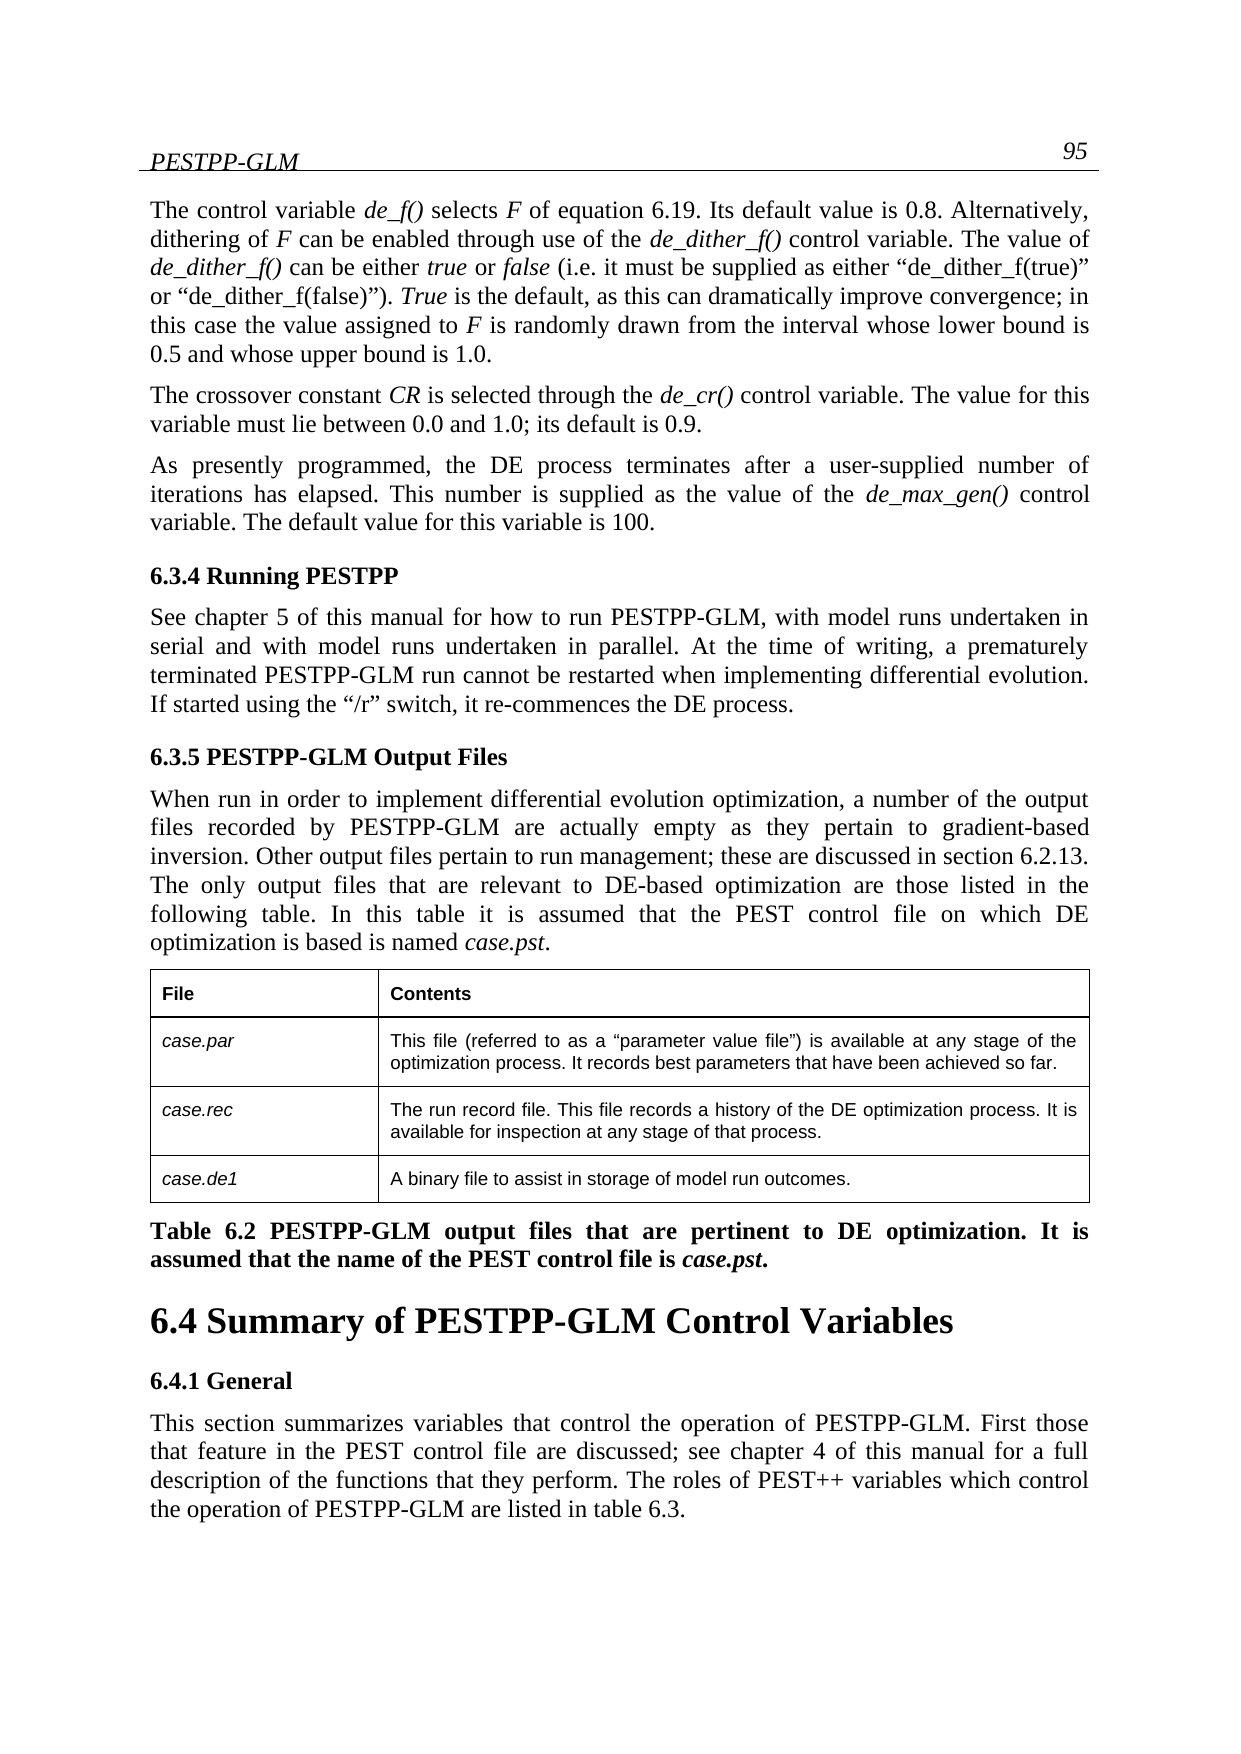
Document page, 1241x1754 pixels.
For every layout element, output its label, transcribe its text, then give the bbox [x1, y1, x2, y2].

text See chapter 5 of this manual for how to run PESTPP-GLM, with model runs undertaken in serial and with model runs undertaken in parallel. At the time of writing, a prematurely terminated PESTPP-GLM run cannot be restarted when implementing differential evolution. If started using the “/r” switch, it re-commences the DE process. [150, 602, 1090, 717]
subtitle 6.4.1 General [150, 1366, 1090, 1395]
subtitle 6.3.4 Running PESTPP [150, 561, 1090, 590]
table_header File [151, 970, 378, 1016]
table_cell This file (referred to as a “parameter value file”) is available at any stage of the optimization process. It records best parameters that have been achieved so far. [379, 1018, 1089, 1086]
text As presently programmed, the DE process terminates after a user-supplied number of iterations has elapsed. This number is supplied as the value of the de_max_gen() control variable. The default value for this variable is 100. [150, 450, 1090, 536]
table_cell case.rec [151, 1087, 378, 1155]
table_cell The run record file. This file records a history of the DE optimization process. It is available for inspection at any stage of that process. [379, 1087, 1089, 1155]
text The control variable de_f() selects F of equation 6.19. Its default value is 0.8. Alternatively, dithering of F can be enabled through use of the de_dither_f() control variable. The value of de_dither_f() can be either true or false (i.e. it must be supplied as either “de_dither_f(true)” or “de_dither_f(false)”). True is the default, as this can dramatically improve convergence; in this case the value assigned to F is randomly drawn from the interval whose lower bound is 0.5 and whose upper bound is 1.0. [150, 195, 1090, 367]
subtitle 6.3.5 PESTPP-GLM Output Files [150, 742, 1090, 771]
text When run in order to implement differential evolution optimization, a number of the output files recorded by PESTPP-GLM are actually empty as they pertain to gradient-based inversion. Other output files pertain to run management; these are discussed in section 6.2.13. The only output files that are relevant to DE-based optimization are those listed in the following table. In this table it is assumed that the PEST control file on which DE optimization is based is named case.pst. [150, 784, 1090, 956]
text This section summarizes variables that control the operation of PESTPP-GLM. First those that feature in the PEST control file are discussed; see chapter 4 of this manual for a full description of the functions that they perform. The roles of PEST++ variables which control the operation of PESTPP-GLM are listed in table 6.3. [150, 1408, 1090, 1523]
table_cell case.de1 [151, 1156, 378, 1202]
table_cell A binary file to assist in storage of model run outcomes. [379, 1156, 1089, 1202]
table_cell case.par [151, 1018, 378, 1086]
text Table 6.2 PESTPP-GLM output files that are pertinent to DE optimization. It is assumed that the name of the PEST control file is case.pst. [150, 1216, 1090, 1273]
text The crossover constant CR is selected through the de_cr() control variable. The value for this variable must lie between 0.0 and 1.0; its default is 0.9. [150, 380, 1090, 437]
table_header Contents [379, 970, 1089, 1016]
subtitle 6.4 Summary of PESTPP-GLM Control Variables [150, 1298, 1090, 1341]
